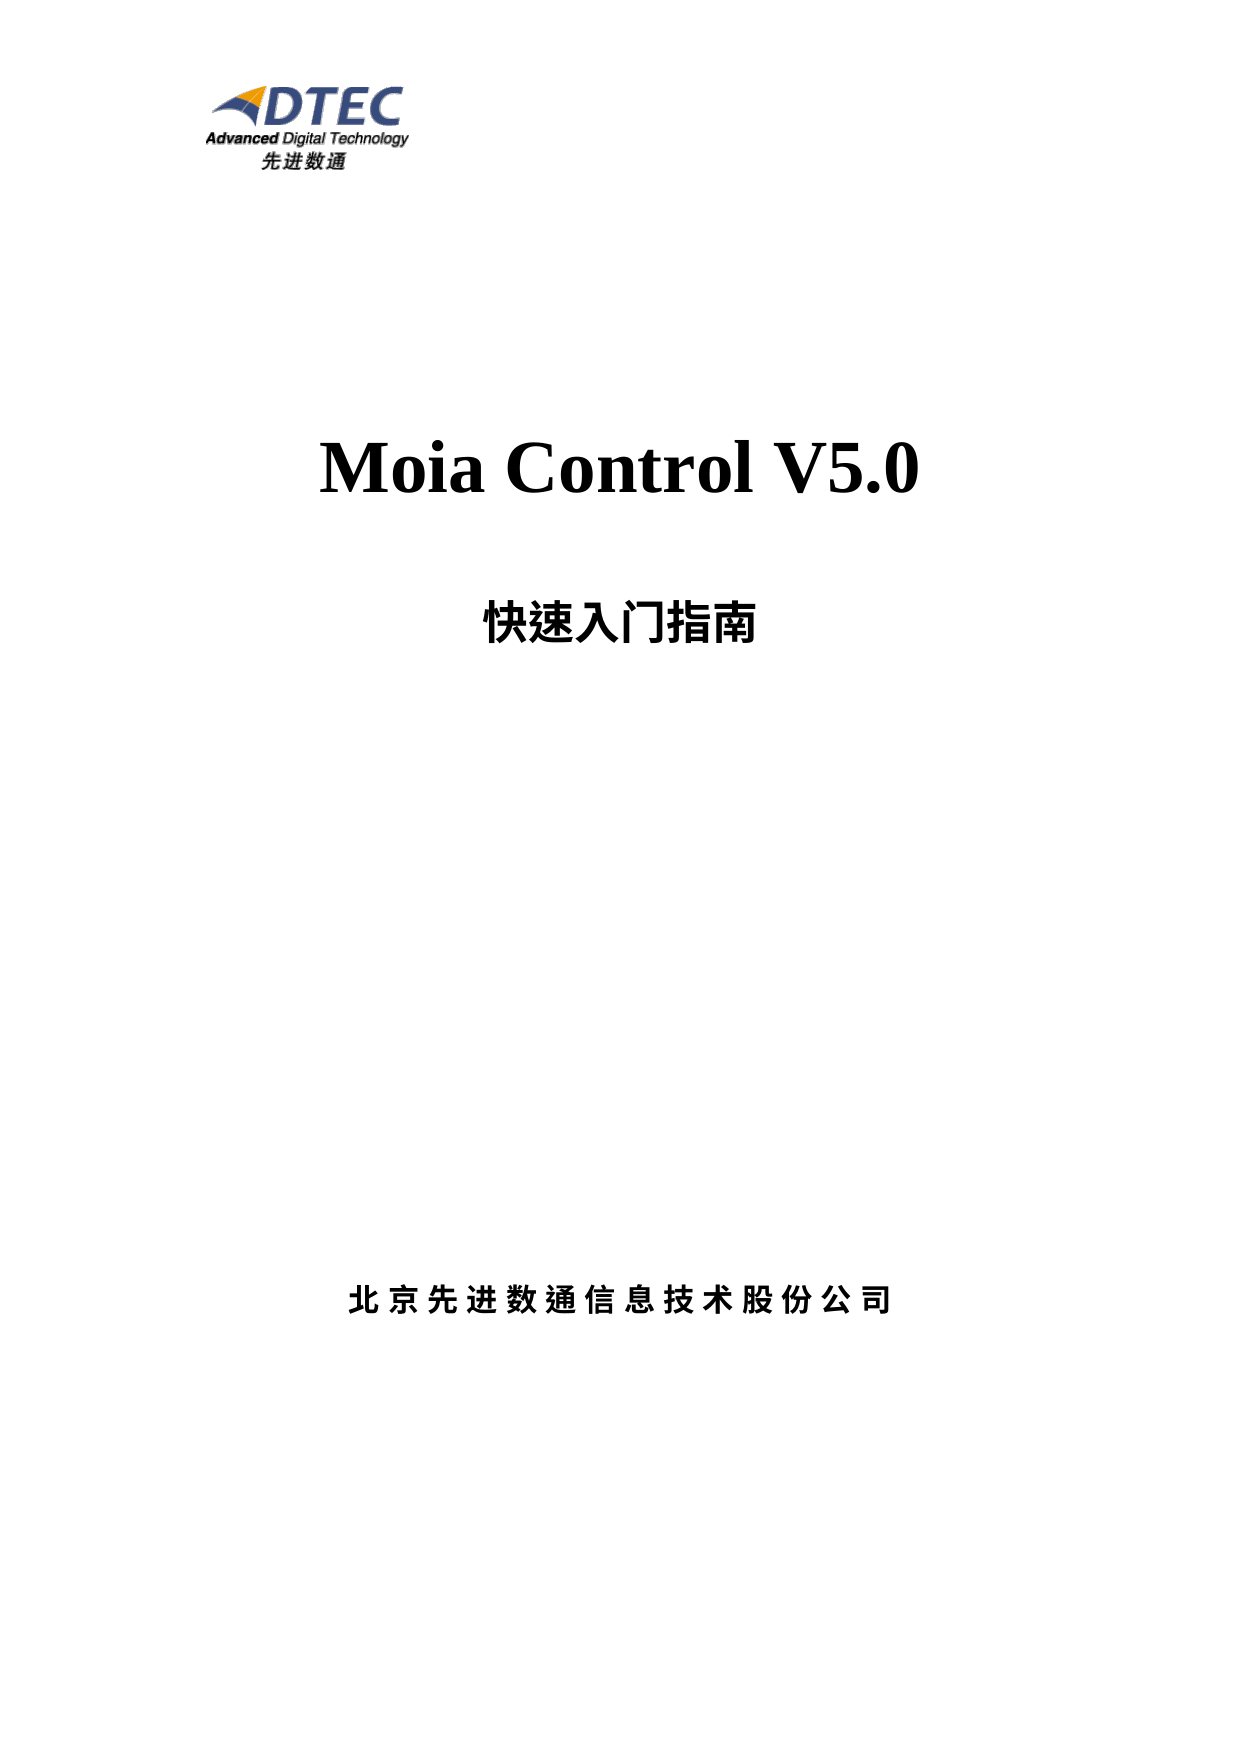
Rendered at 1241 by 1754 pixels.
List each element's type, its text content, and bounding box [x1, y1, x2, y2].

text 北 京 先 进 数 通 信 息 技 术 股 份 公 司 [150, 1286, 1090, 1318]
text Moia Control V5.0 [150, 427, 1090, 509]
text 快速入门指南 [150, 601, 1090, 649]
picture [206, 86, 413, 174]
